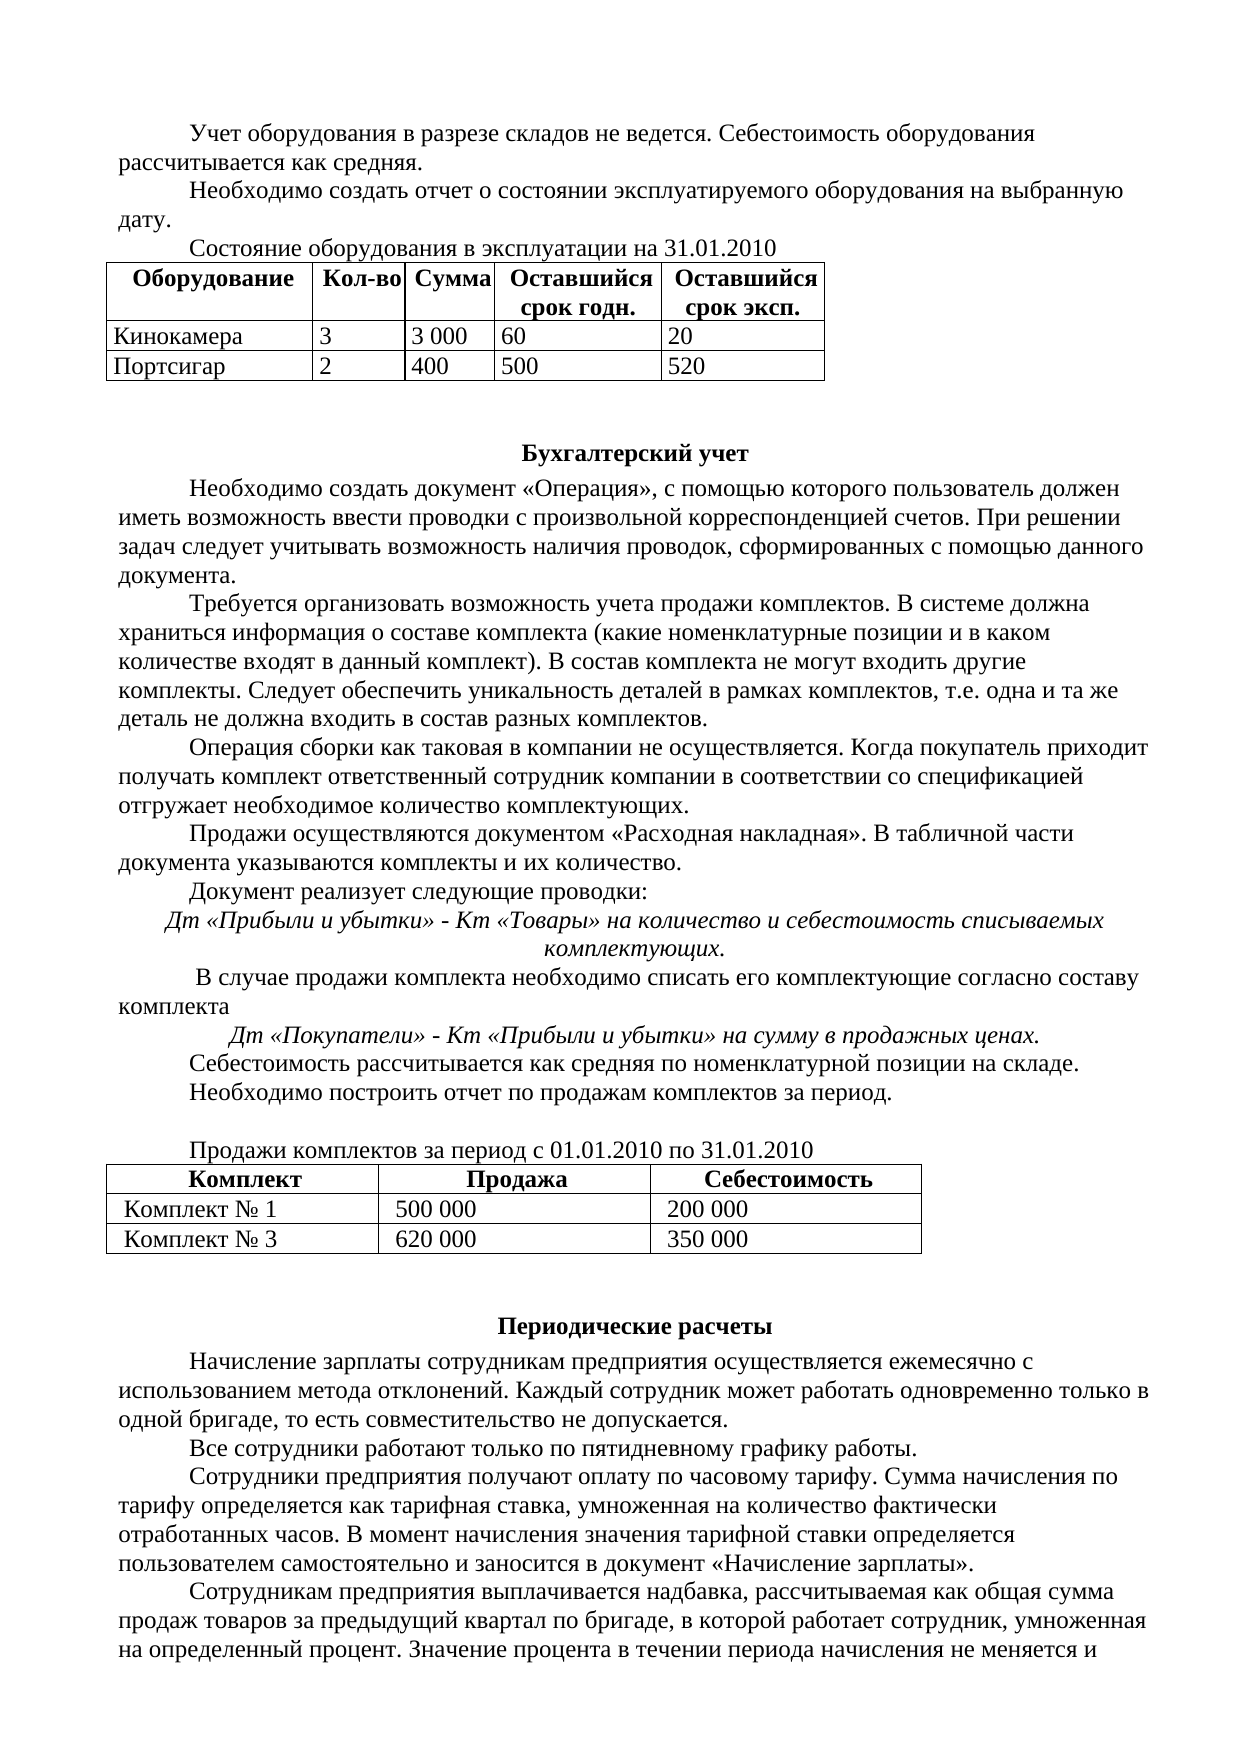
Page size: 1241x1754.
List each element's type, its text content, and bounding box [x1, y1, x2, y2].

table_header Сумма [406, 263, 494, 320]
text Документ реализует следующие проводки: [118, 876, 1152, 905]
table_cell 200 000 [651, 1194, 921, 1223]
table_cell 60 [495, 321, 661, 350]
table_cell 2 [313, 351, 404, 380]
table_header Кол-во [313, 263, 404, 320]
table_header Оборудование [107, 263, 312, 320]
table_header Оставшийся срок годн. [495, 263, 661, 320]
text Себестоимость рассчитывается как средняя по номенклатурной позиции на складе. [118, 1048, 1152, 1077]
text Начисление зарплаты сотрудникам предприятия осуществляется ежемесячно с использованием метода отклонений. Каждый сотрудник может работать одновременно только в одной бригаде, то есть совместительство не допускается. [118, 1346, 1152, 1433]
table_header Себестоимость [651, 1165, 921, 1193]
table_cell Портсигар [107, 351, 312, 380]
table_cell Комплект № 3 [107, 1224, 378, 1253]
text Дт «Прибыли и убытки» - Кт «Товары» на количество и себестоимость списываемых комплектующих. [118, 905, 1152, 962]
text Дт «Покупатели» - Кт «Прибыли и убытки» на сумму в продажных ценах. [118, 1020, 1152, 1048]
table_cell 3 [313, 321, 404, 350]
text Операция сборки как таковая в компании не осуществляется. Когда покупатель приходит получать комплект ответственный сотрудник компании в соответствии со спецификацией отгружает необходимое количество комплектующих. [118, 732, 1152, 818]
table_cell 20 [662, 321, 824, 350]
subtitle Бухгалтерский учет [118, 438, 1152, 467]
table_cell 520 [662, 351, 824, 380]
text Продажи осуществляются документом «Расходная накладная». В табличной части документа указываются комплекты и их количество. [118, 818, 1152, 876]
table_cell 620 000 [379, 1224, 650, 1253]
subtitle Периодические расчеты [118, 1311, 1152, 1340]
text Продажи комплектов за период с 01.01.2010 по 31.01.2010 [118, 1135, 1152, 1163]
table_cell 400 [406, 351, 494, 380]
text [118, 1576, 1152, 1663]
text Необходимо создать отчет о состоянии эксплуатируемого оборудования на выбранную дату. [118, 176, 1152, 233]
table_cell 500 000 [379, 1194, 650, 1223]
text Требуется организовать возможность учета продажи комплектов. В системе должна храниться информация о составе комплекта (какие номенклатурные позиции и в каком количестве входят в данный комплект). В состав комплекта не могут входить другие комплекты. Следует обеспечить уникальность деталей в рамках комплектов, т.е. одна и та же деталь не должна входить в состав разных комплектов. [118, 588, 1152, 732]
table_header Оставшийся срок эксп. [662, 263, 824, 320]
text Необходимо построить отчет по продажам комплектов за период. [118, 1077, 1152, 1106]
table_header Продажа [379, 1165, 650, 1193]
table_header Комплект [107, 1165, 378, 1193]
text Учет оборудования в разрезе складов не ведется. Себестоимость оборудования рассчитывается как средняя. [118, 118, 1152, 176]
text В случае продажи комплекта необходимо списать его комплектующие согласно составу комплекта [118, 962, 1152, 1020]
table_cell 500 [495, 351, 661, 380]
table_cell 350 000 [651, 1224, 921, 1253]
text Состояние оборудования в эксплуатации на 31.01.2010 [118, 233, 1152, 262]
table_cell Кинокамера [107, 321, 312, 350]
text Необходимо создать документ «Операция», с помощью которого пользователь должен иметь возможность ввести проводки с произвольной корреспонденцией счетов. При решении задач следует учитывать возможность наличия проводок, сформированных с помощью данного документа. [118, 473, 1152, 588]
table_cell Комплект № 1 [107, 1194, 378, 1223]
text Все сотрудники работают только по пятидневному графику работы. [118, 1433, 1152, 1461]
text Сотрудники предприятия получают оплату по часовому тарифу. Сумма начисления по тарифу определяется как тарифная ставка, умноженная на количество фактически отработанных часов. В момент начисления значения тарифной ставки определяется пользователем самостоятельно и заносится в документ «Начисление зарплаты». [118, 1461, 1152, 1576]
table_cell 3 000 [406, 321, 494, 350]
